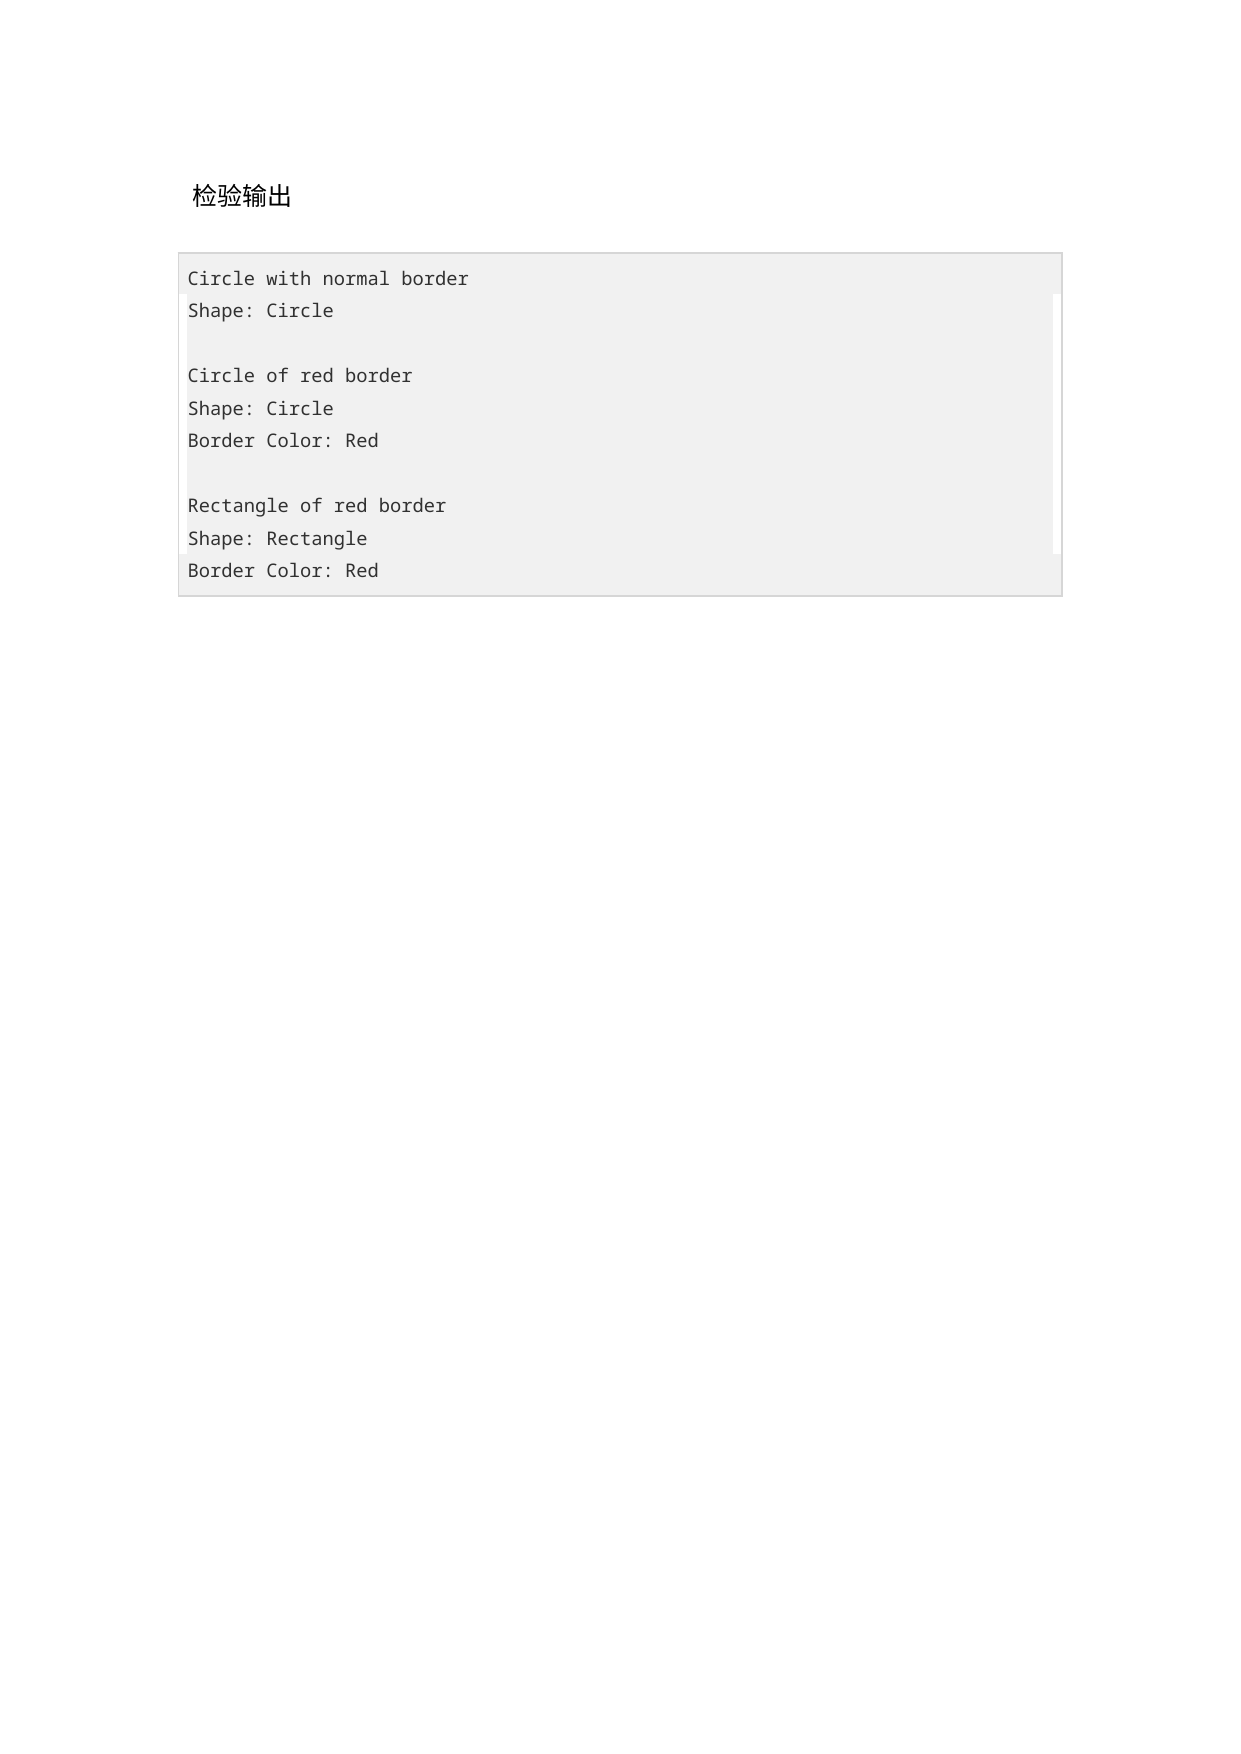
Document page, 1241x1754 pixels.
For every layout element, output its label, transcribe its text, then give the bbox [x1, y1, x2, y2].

text Border Color: Red [187, 424, 1053, 457]
text Rectangle of red border [187, 489, 1053, 522]
text Shape: Rectangle [187, 522, 1053, 544]
text Shape: Circle [187, 294, 1053, 327]
text Shape: Circle [187, 392, 1053, 424]
text Circle of red border [187, 359, 1053, 392]
text 检验输出 [192, 162, 1048, 227]
text Border Color: Red [179, 544, 1061, 595]
text Circle with normal border [179, 254, 1061, 294]
